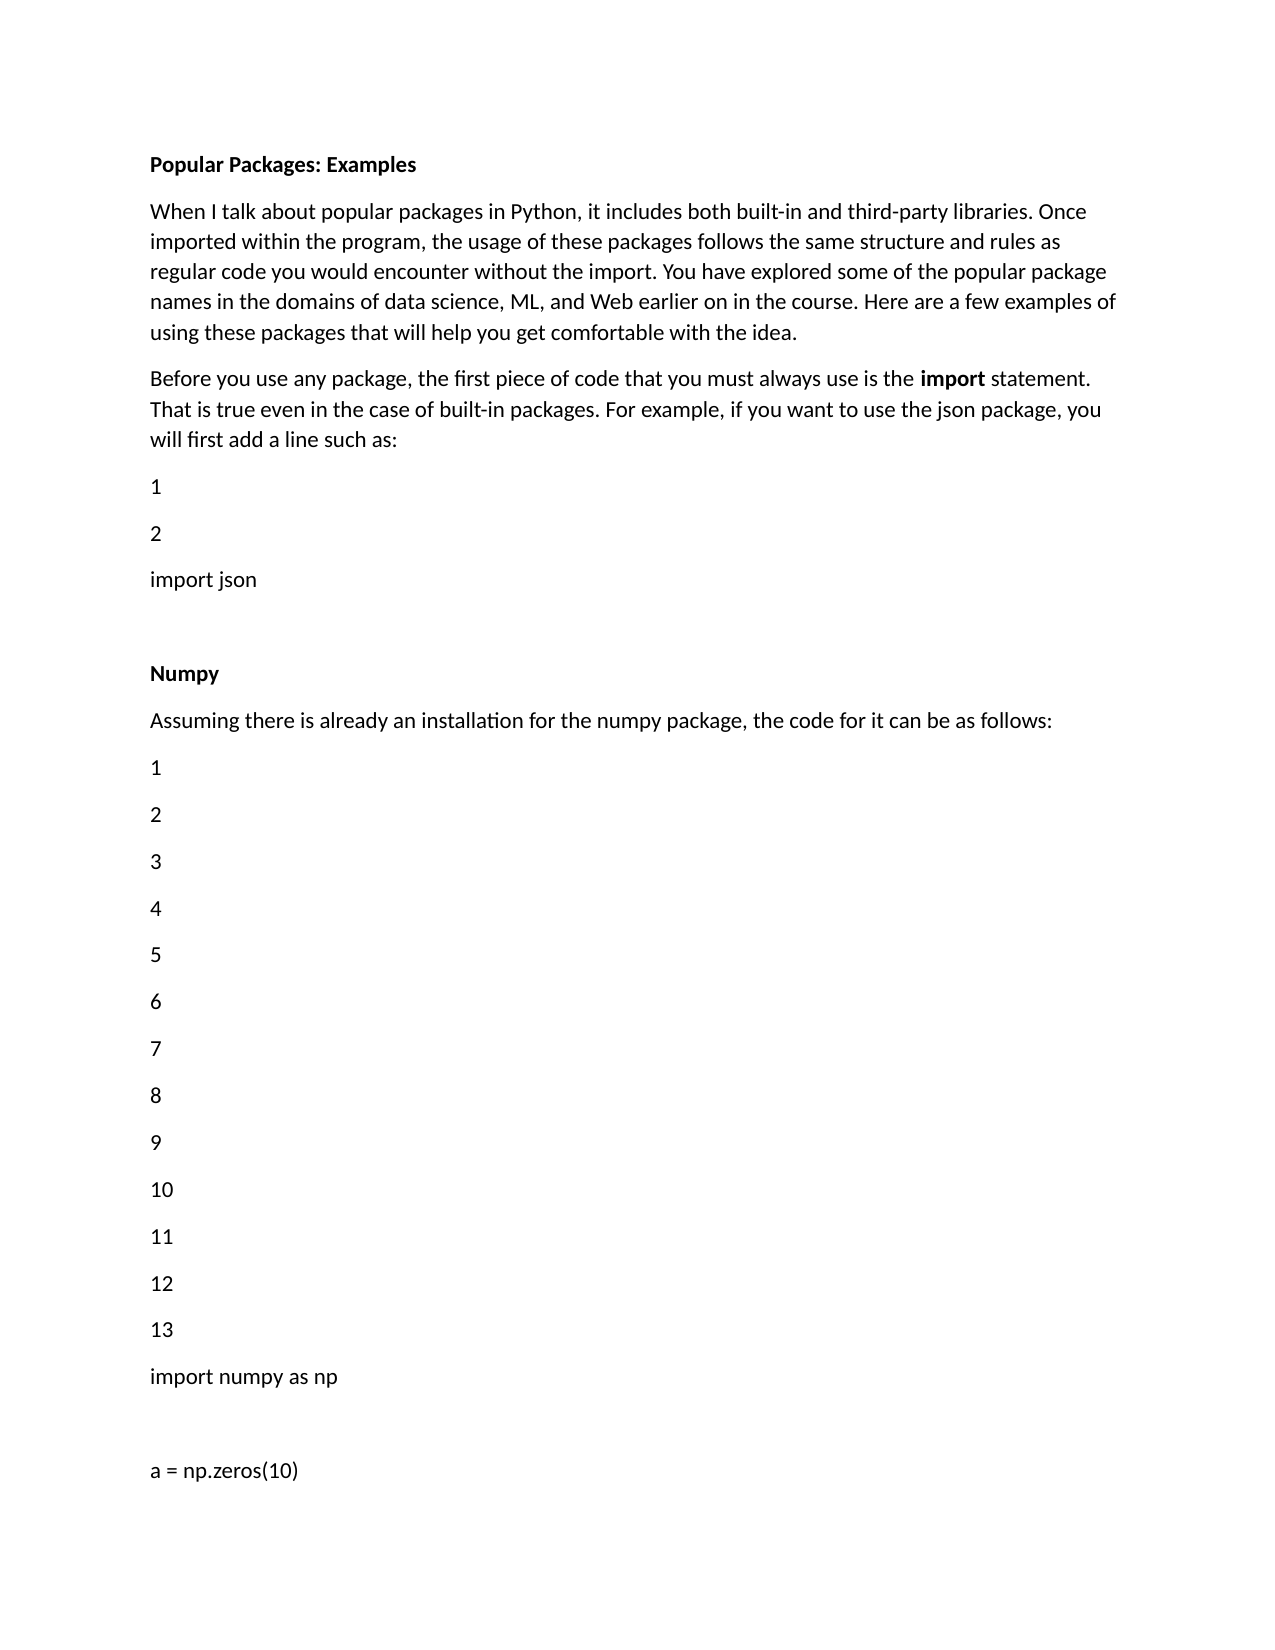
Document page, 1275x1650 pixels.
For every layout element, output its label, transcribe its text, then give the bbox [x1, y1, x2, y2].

text 12 [150, 1269, 1125, 1297]
text 13 [150, 1316, 1125, 1344]
text 9 [150, 1128, 1125, 1156]
text Assuming there is already an installation for the numpy package, the code for it can be as follows: [150, 706, 1125, 734]
text 2 [150, 519, 1125, 547]
text 10 [150, 1175, 1125, 1203]
text import json [150, 566, 1125, 594]
text 11 [150, 1222, 1125, 1250]
text 4 [150, 894, 1125, 922]
text a = np.zeros(10) [150, 1456, 1125, 1484]
text Before you use any package, the first piece of code that you must always use is the import statement. That is true even in the case of built-in packages. For example, if you want to use the json package, you will first add a line such as: [150, 364, 1125, 453]
text When I talk about popular packages in Python, it includes both built-in and third-party libraries. Once imported within the program, the usage of these packages follows the same structure and rules as regular code you would encounter without the import. You have explored some of the popular package names in the domains of data science, ML, and Web earlier on in the course. Here are a few examples of using these packages that will help you get comfortable with the idea. [150, 197, 1125, 346]
text Popular Packages: Examples [150, 150, 1125, 178]
text 6 [150, 987, 1125, 1016]
text 8 [150, 1081, 1125, 1109]
text 1 [150, 472, 1125, 500]
text Numpy [150, 659, 1125, 687]
text 5 [150, 941, 1125, 969]
text 7 [150, 1034, 1125, 1062]
text 2 [150, 800, 1125, 828]
text import numpy as np [150, 1362, 1125, 1391]
text 1 [150, 753, 1125, 781]
text 3 [150, 847, 1125, 875]
